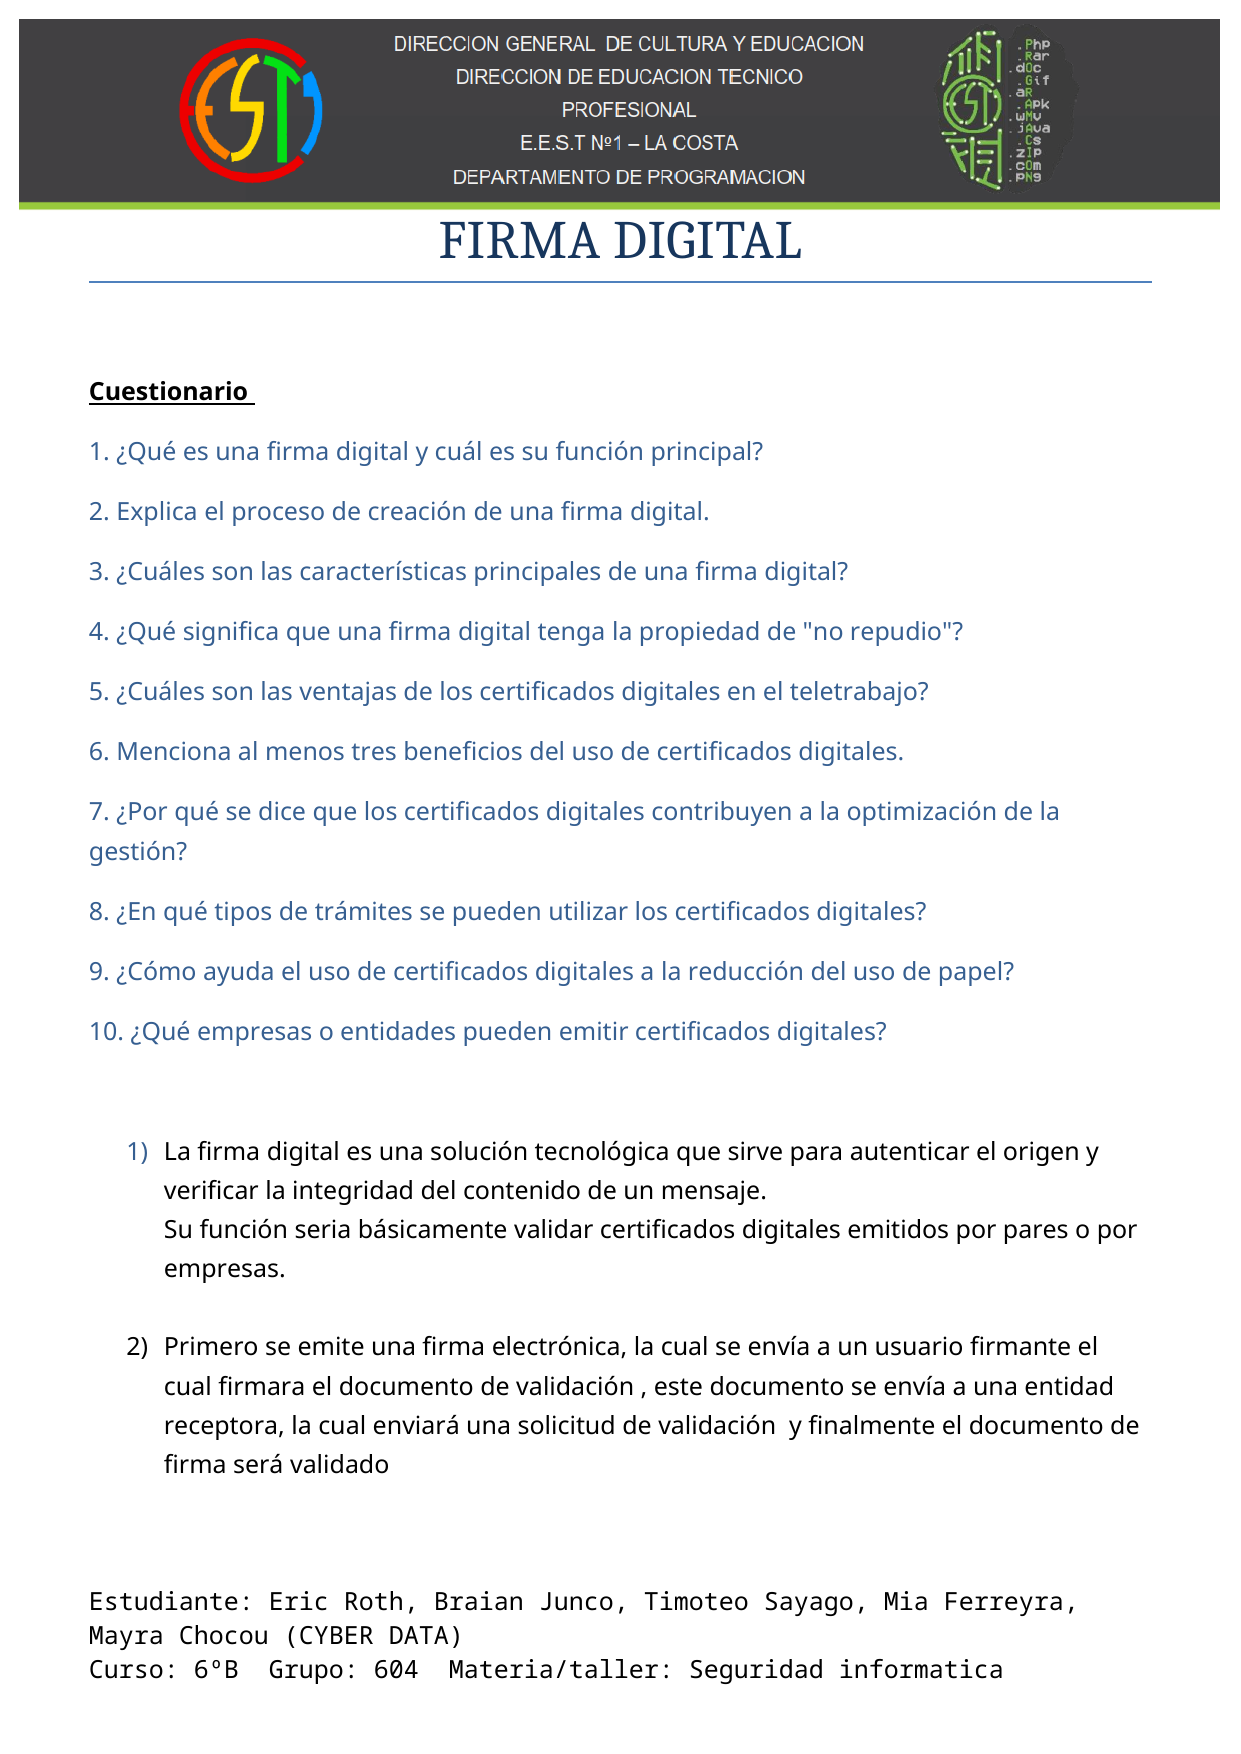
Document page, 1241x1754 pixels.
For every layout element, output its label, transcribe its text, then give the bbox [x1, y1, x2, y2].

text 4. ¿Qué significa que una firma digital tenga la propiedad de "no repudio"? [89, 614, 1152, 648]
text 6. Menciona al menos tres beneficios del uso de certificados digitales. [89, 734, 1152, 768]
list La firma digital es una solución tecnológica que sirve para autenticar el origen y verificar la integridad del contenido de un mensaje. [126, 1133, 1152, 1206]
text 10. ¿Qué empresas o entidades pueden emitir certificados digitales? [89, 1013, 1152, 1047]
text 7. ¿Por qué se dice que los certificados digitales contribuyen a la optimización de la gestión? [89, 794, 1152, 867]
picture [14, 14, 1225, 211]
text 5. ¿Cuáles son las ventajas de los certificados digitales en el teletrabajo? [89, 674, 1152, 708]
text 1. ¿Qué es una firma digital y cuál es su función principal? [89, 434, 1152, 468]
title FIRMA DIGITAL [89, 211, 1152, 281]
text 9. ¿Cómo ayuda el uso de certificados digitales a la reducción del uso de papel? [89, 953, 1152, 987]
text Cuestionario [89, 374, 1152, 408]
text 8. ¿En qué tipos de trámites se pueden utilizar los certificados digitales? [89, 893, 1152, 927]
list Su función seria básicamente validar certificados digitales emitidos por pares o por empresas. [164, 1212, 1152, 1285]
text 3. ¿Cuáles son las características principales de una firma digital? [89, 554, 1152, 588]
list Primero se emite una firma electrónica, la cual se envía a un usuario firmante el cual firmara el documento de validación , este documento se envía a una entidad receptora, la cual enviará una solicitud de validación y finalmente el documento de firma será validado [126, 1329, 1152, 1481]
text 2. Explica el proceso de creación de una firma digital. [89, 494, 1152, 528]
